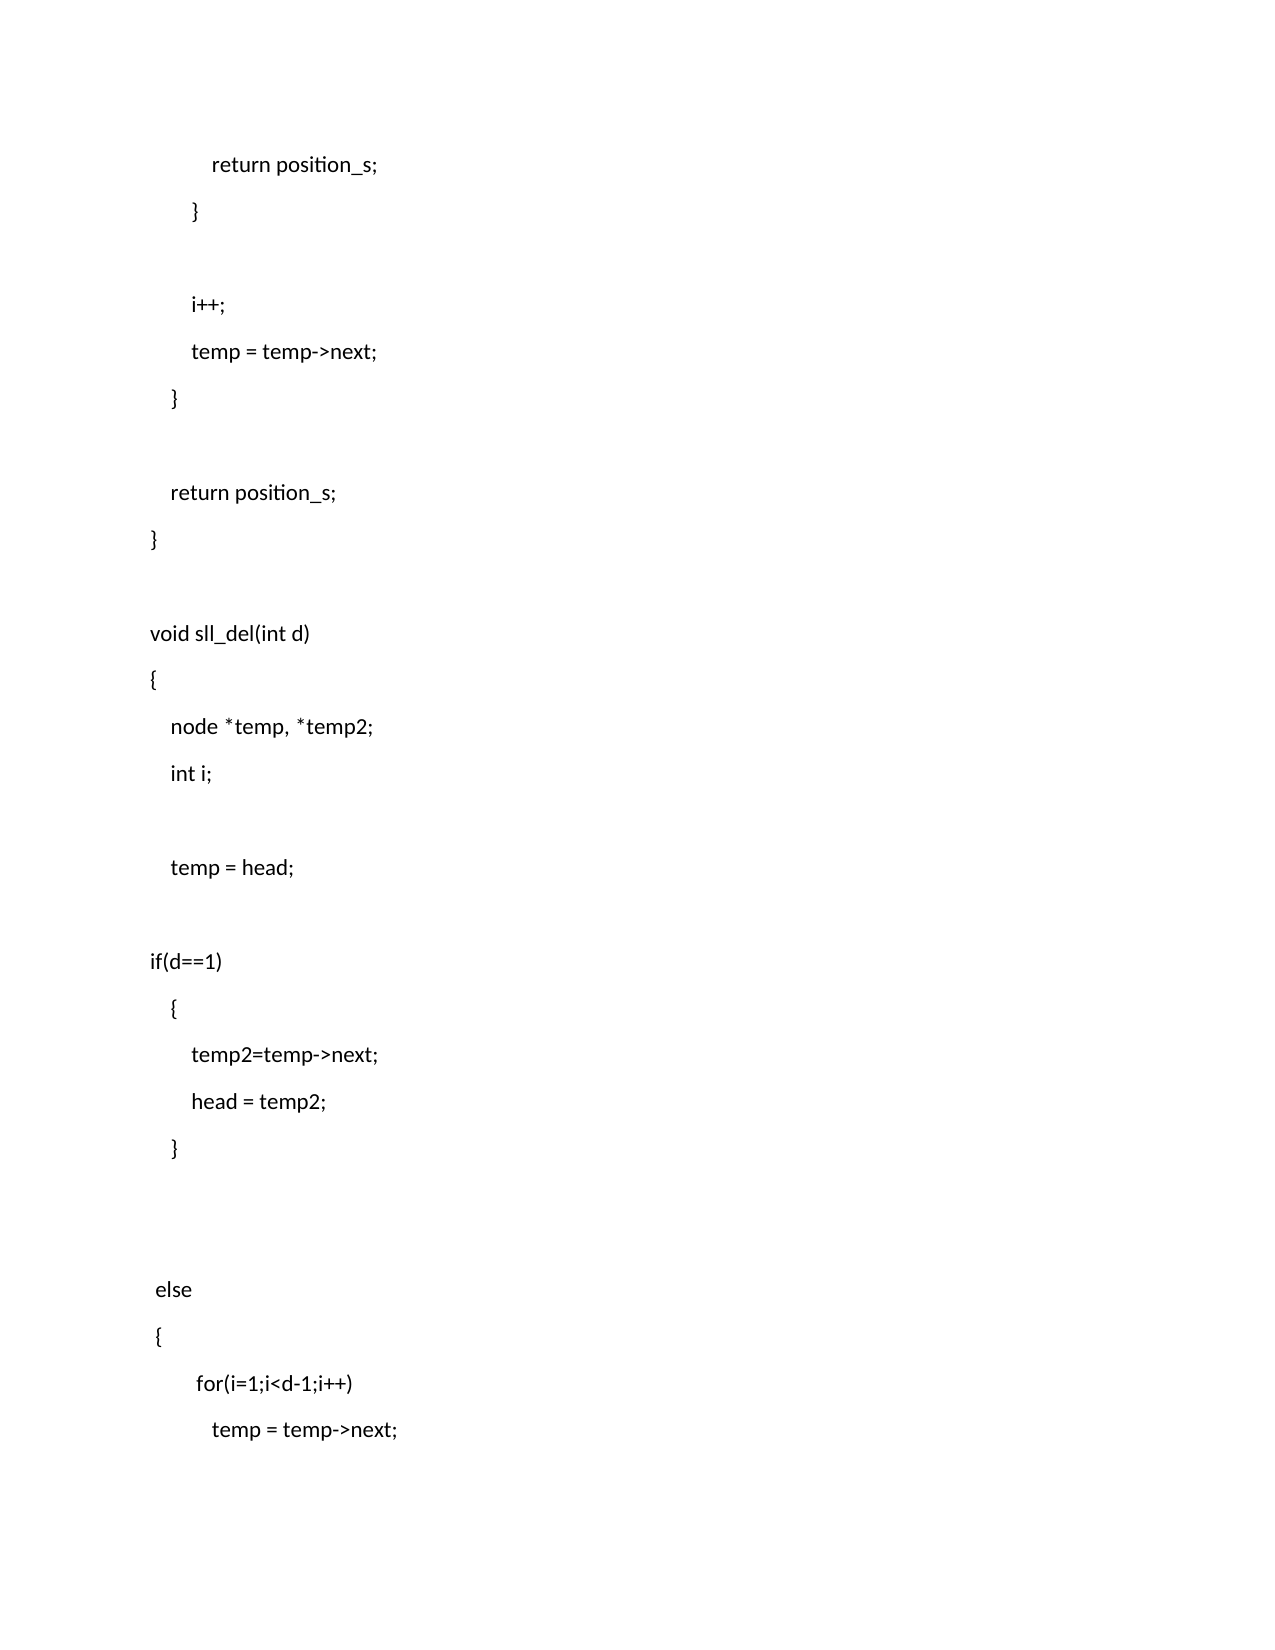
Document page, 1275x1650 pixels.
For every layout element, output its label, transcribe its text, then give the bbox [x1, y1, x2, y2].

text } [150, 384, 1125, 412]
text temp = head; [150, 853, 1125, 881]
text i++; [150, 291, 1125, 319]
text } [150, 525, 1125, 553]
text temp = temp->next; [150, 1416, 1125, 1444]
text { [150, 994, 1125, 1022]
text return position_s; [150, 150, 1125, 178]
text for(i=1;i<d-1;i++) [150, 1369, 1125, 1397]
text else [150, 1275, 1125, 1303]
text head = temp2; [150, 1087, 1125, 1116]
text } [150, 1134, 1125, 1162]
text return position_s; [150, 478, 1125, 506]
text void sll_del(int d) [150, 619, 1125, 647]
text if(d==1) [150, 947, 1125, 975]
text { [150, 666, 1125, 694]
text temp = temp->next; [150, 337, 1125, 366]
text int i; [150, 759, 1125, 787]
text } [150, 197, 1125, 225]
text { [150, 1322, 1125, 1350]
text temp2=temp->next; [150, 1041, 1125, 1069]
text node *temp, *temp2; [150, 712, 1125, 741]
